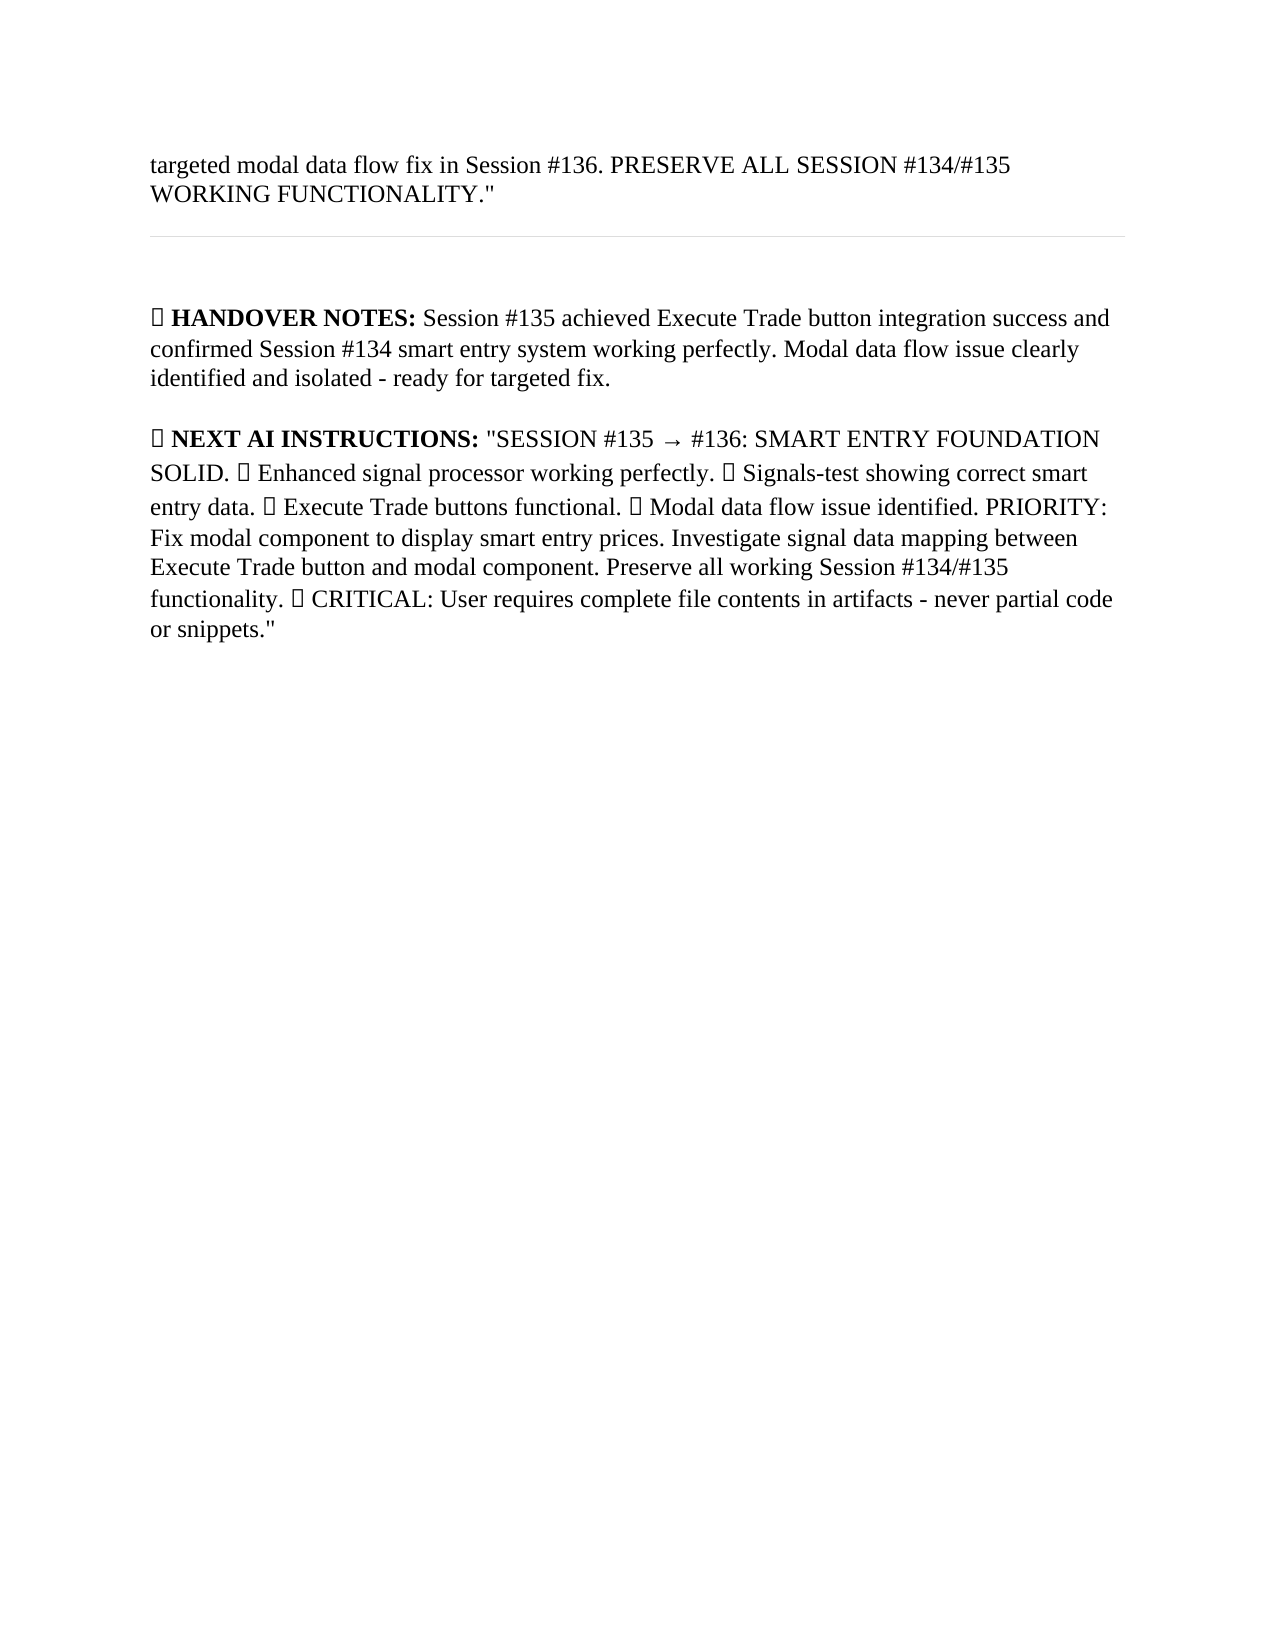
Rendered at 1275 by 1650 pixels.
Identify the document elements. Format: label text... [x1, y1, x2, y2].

text 🚀 NEXT AI INSTRUCTIONS: "SESSION #135 → #136: SMART ENTRY FOUNDATION SOLID. ✅ Enhanced signal processor working perfectly. ✅ Signals-test showing correct smart entry data. ✅ Execute Trade buttons functional. ❌ Modal data flow issue identified. PRIORITY: Fix modal component to display smart entry prices. Investigate signal data mapping between Execute Trade button and modal component. Preserve all working Session #134/#135 functionality. 🚨 CRITICAL: User requires complete file contents in artifacts - never partial code or snippets." [150, 421, 1125, 643]
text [150, 150, 1125, 207]
text 🎯 HANDOVER NOTES: Session #135 achieved Execute Trade button integration success and confirmed Session #134 smart entry system working perfectly. Modal data flow issue clearly identified and isolated - ready for targeted fix. [150, 300, 1125, 391]
